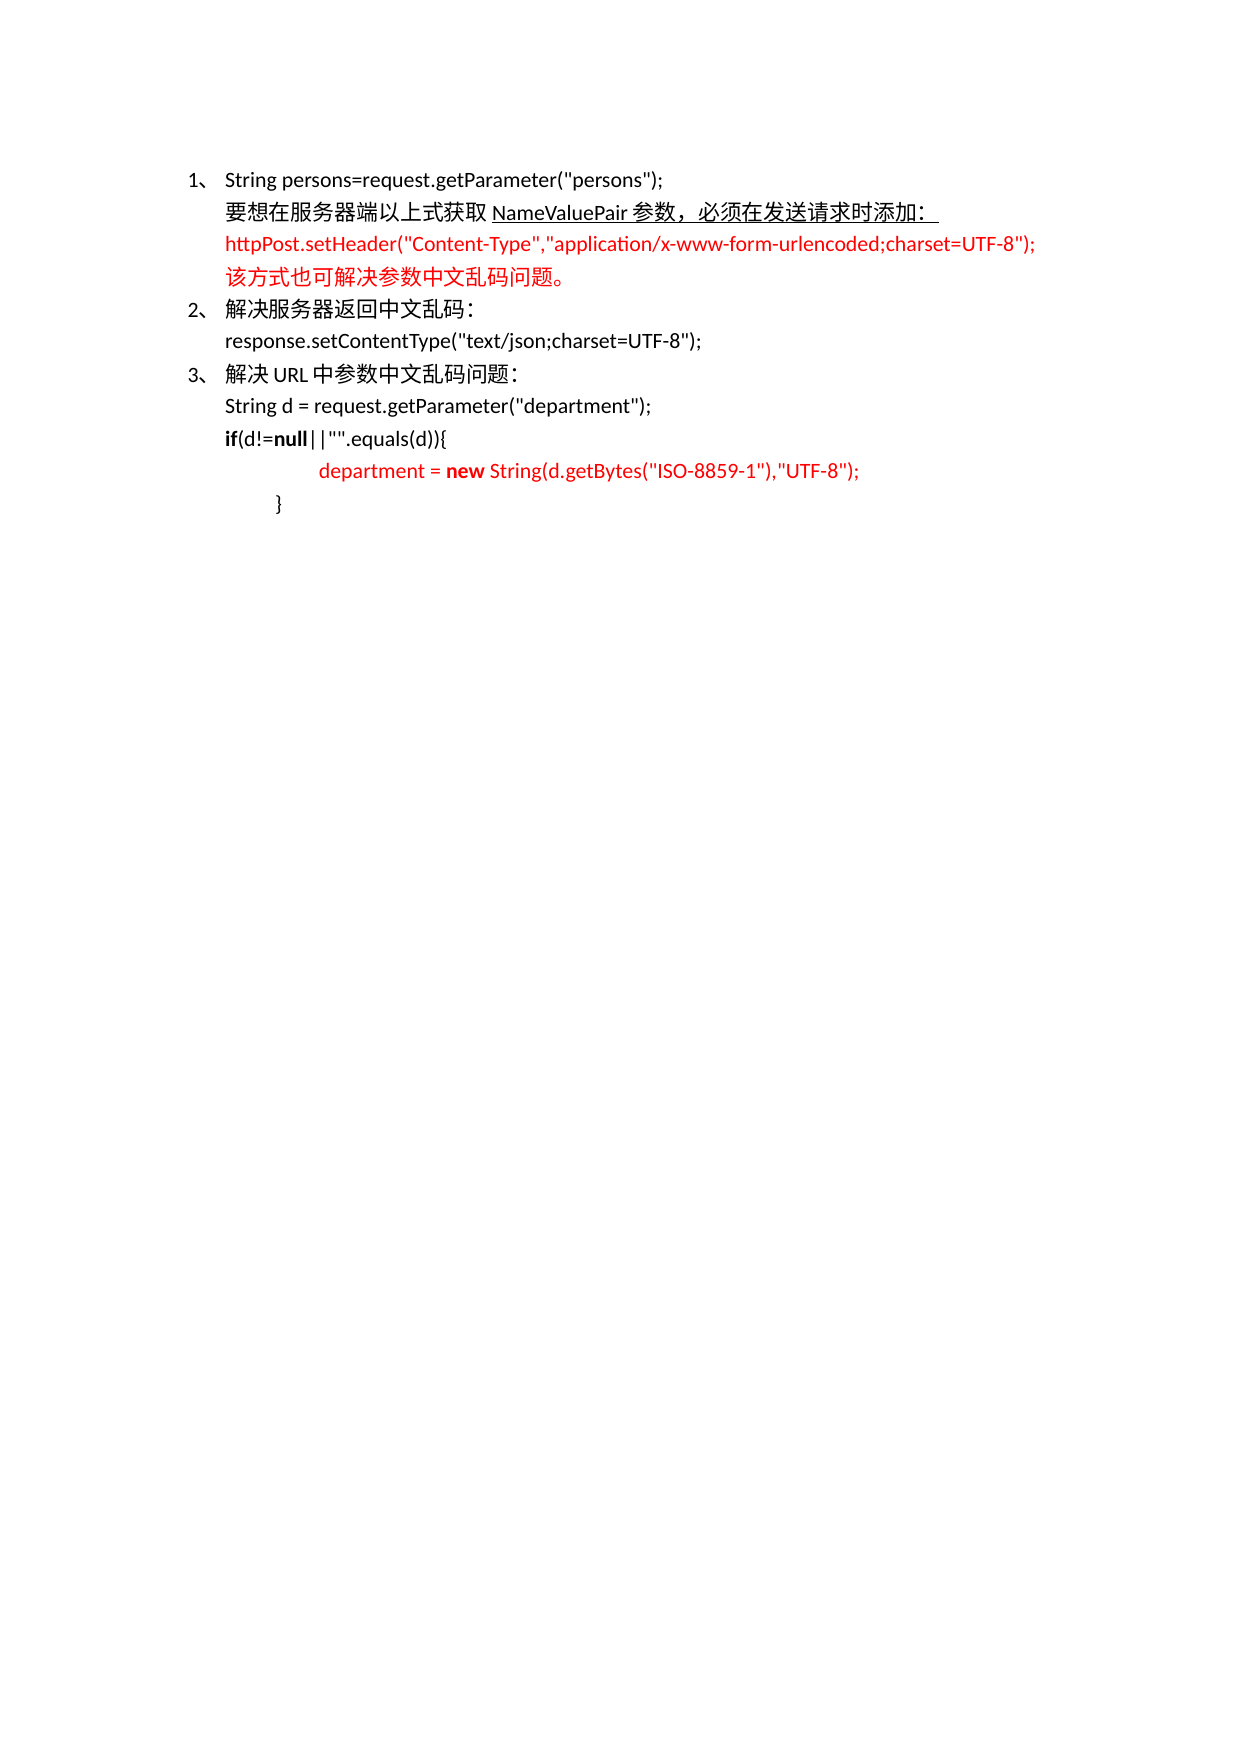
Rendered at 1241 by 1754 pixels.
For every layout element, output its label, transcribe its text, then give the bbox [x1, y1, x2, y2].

list 解决URL中参数中文乱码问题： [187, 357, 1053, 389]
text department = new String(d.getBytes("ISO-8859-1"),"UTF-8"); [225, 454, 1053, 487]
list 解决服务器返回中文乱码： [187, 292, 1053, 324]
list String persons=request.getParameter("persons"); [187, 162, 1053, 194]
text String d = request.getParameter("department"); [225, 389, 1053, 422]
text 该方式也可解决参数中文乱码问题。 [225, 259, 1053, 292]
text 要想在服务器端以上式获取NameValuePair参数，必须在发送请求时添加： [225, 194, 1053, 227]
text } [225, 487, 1053, 519]
text httpPost.setHeader("Content-Type","application/x-www-form-urlencoded;charset=UTF-8"); [225, 227, 1053, 259]
text if(d!=null||"".equals(d)){ [225, 422, 1053, 454]
text response.setContentType("text/json;charset=UTF-8"); [225, 324, 1053, 357]
